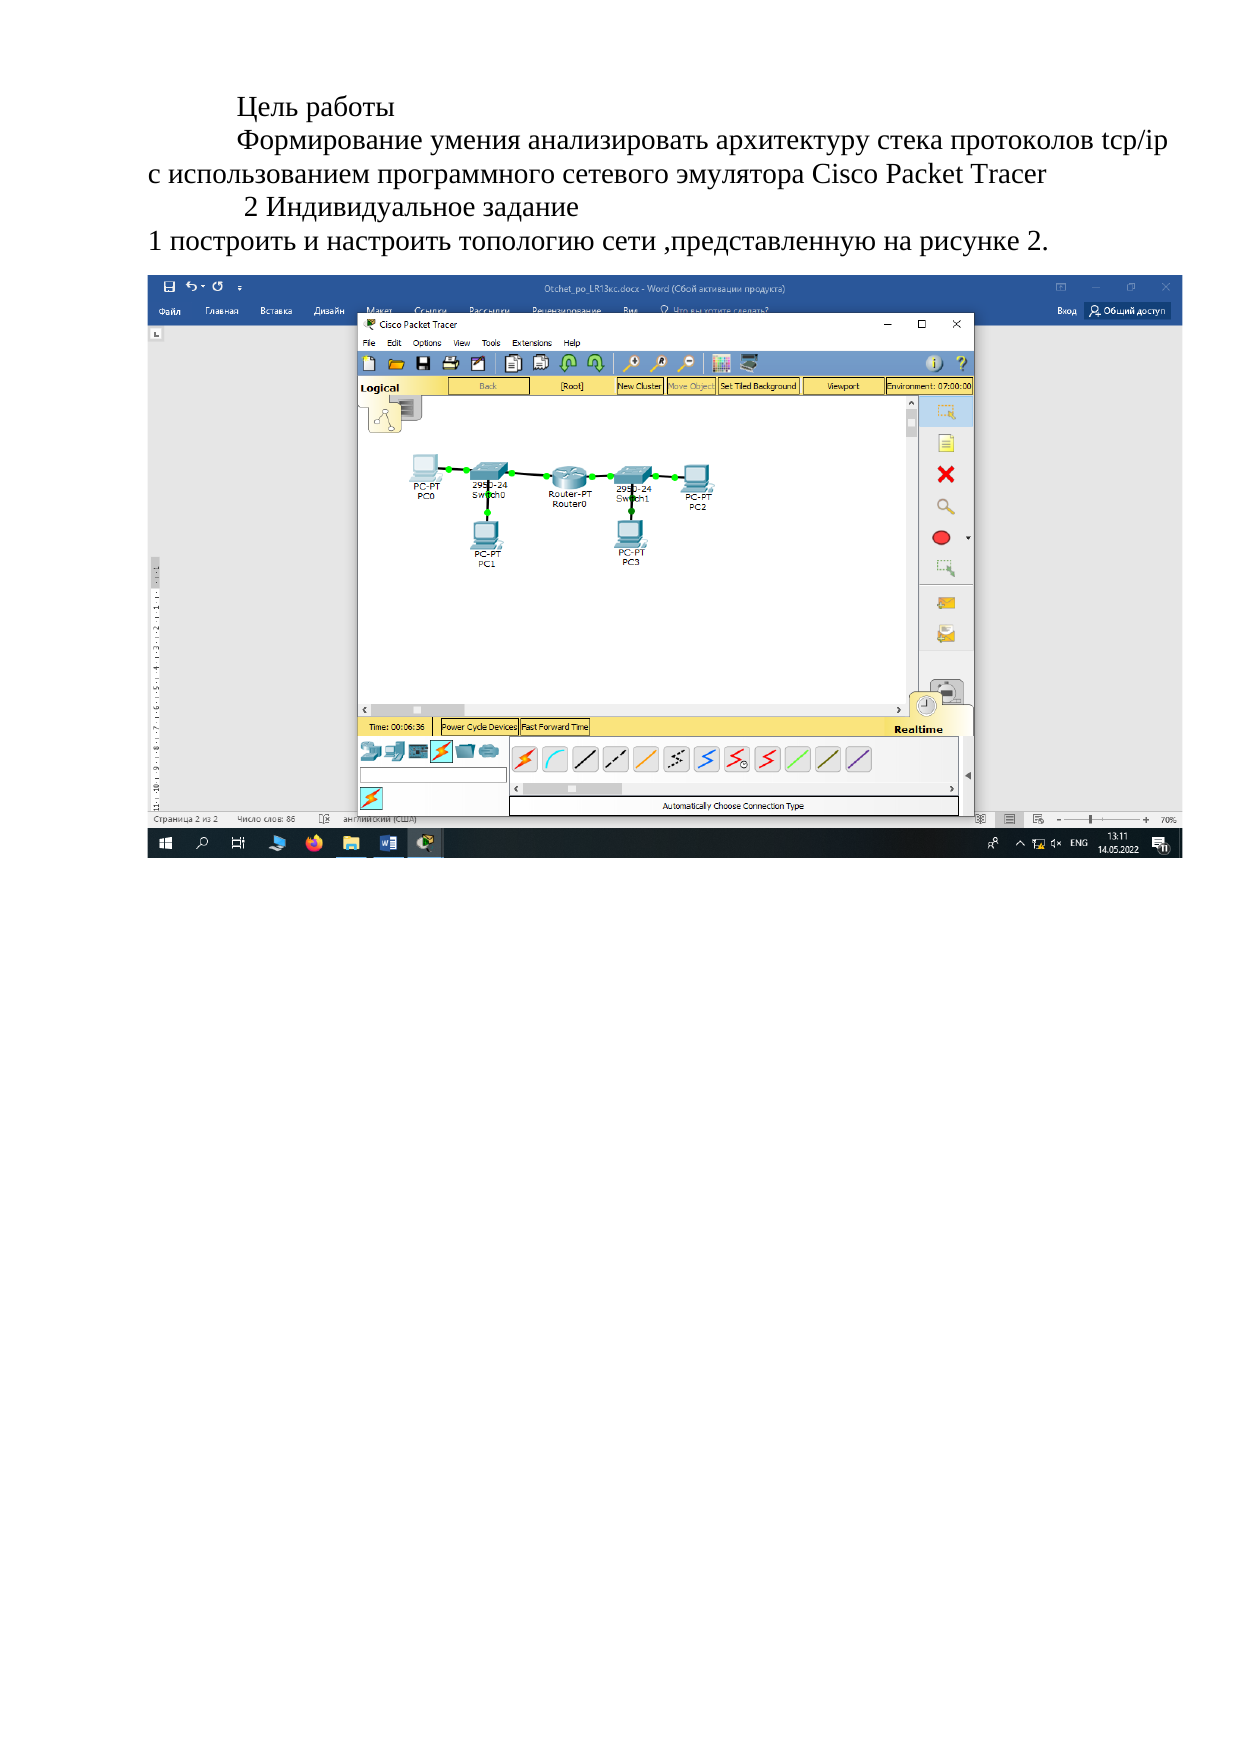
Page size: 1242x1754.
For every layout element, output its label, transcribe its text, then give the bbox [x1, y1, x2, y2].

picture [147, 275, 1183, 858]
text Цель работы [148, 89, 1183, 122]
text 1 построить и настроить топологию сети ,представленную на рисунке 2. [148, 223, 1183, 256]
text 2 Индивидуальное задание [148, 189, 1183, 223]
text Формирование умения анализировать архитектуру стека протоколов tcp/ip с использованием программного сетевого эмулятора Cisco Packet Tracer [148, 122, 1183, 189]
